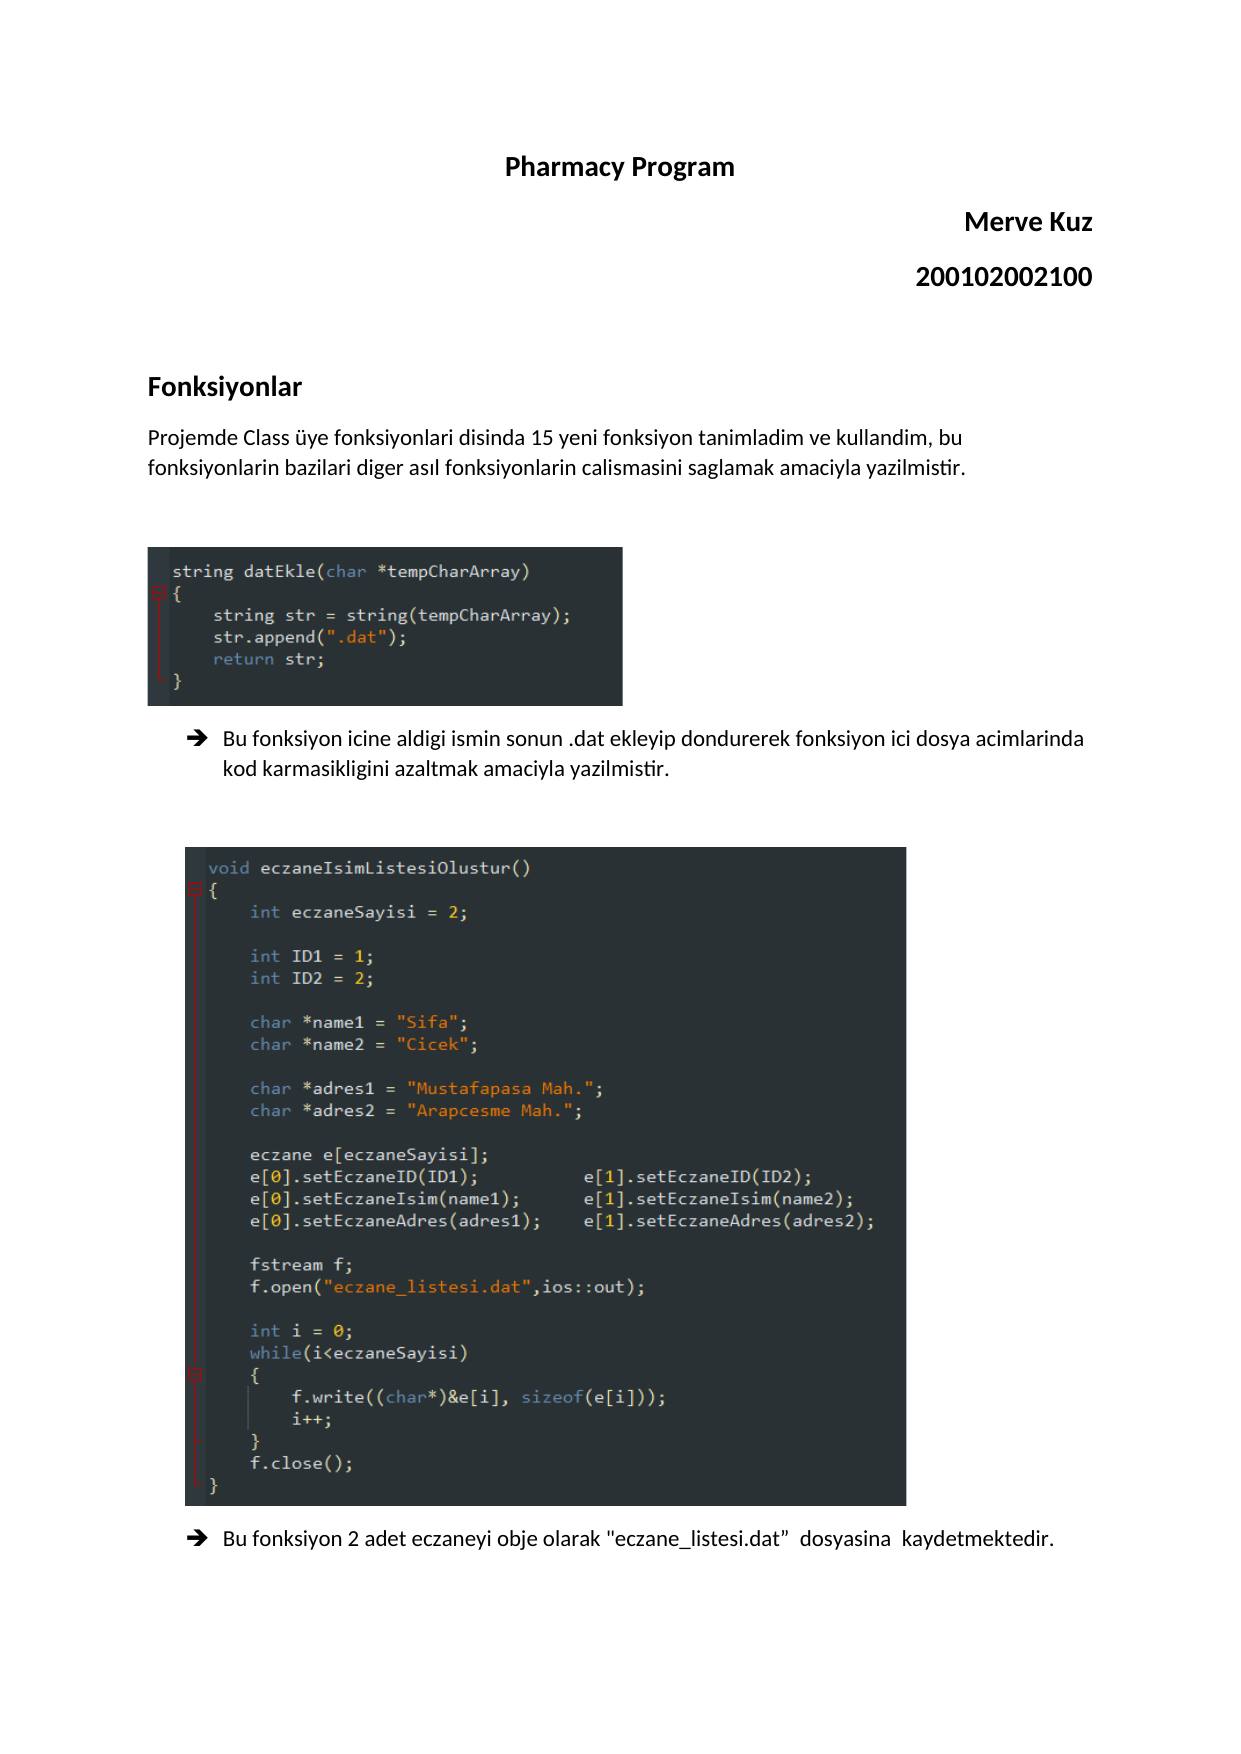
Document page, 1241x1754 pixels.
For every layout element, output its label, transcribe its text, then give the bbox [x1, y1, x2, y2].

text Projemde Class üye fonksiyonlari disinda 15 yeni fonksiyon tanimladim ve kullandim, bu fonksiyonlarin bazilari diger asıl fonksiyonlarin calismasini saglamak amaciyla yazilmistir. [148, 423, 1093, 481]
list Bu fonksiyon icine aldigi ismin sonun .dat ekleyip dondurerek fonksiyon ici dosya acimlarinda kod karmasikligini azaltmak amaciyla yazilmistir. [185, 724, 1093, 782]
picture [185, 847, 907, 1506]
text 200102002100 [148, 258, 1093, 293]
text Fonksiyonlar [148, 368, 1093, 404]
picture [147, 547, 623, 706]
list Bu fonksiyon 2 adet eczaneyi obje olarak "eczane_listesi.dat” dosyasina kaydetmektedir. [185, 1524, 1093, 1552]
text Pharmacy Program [148, 148, 1093, 183]
text Merve Kuz [885, 203, 1093, 238]
